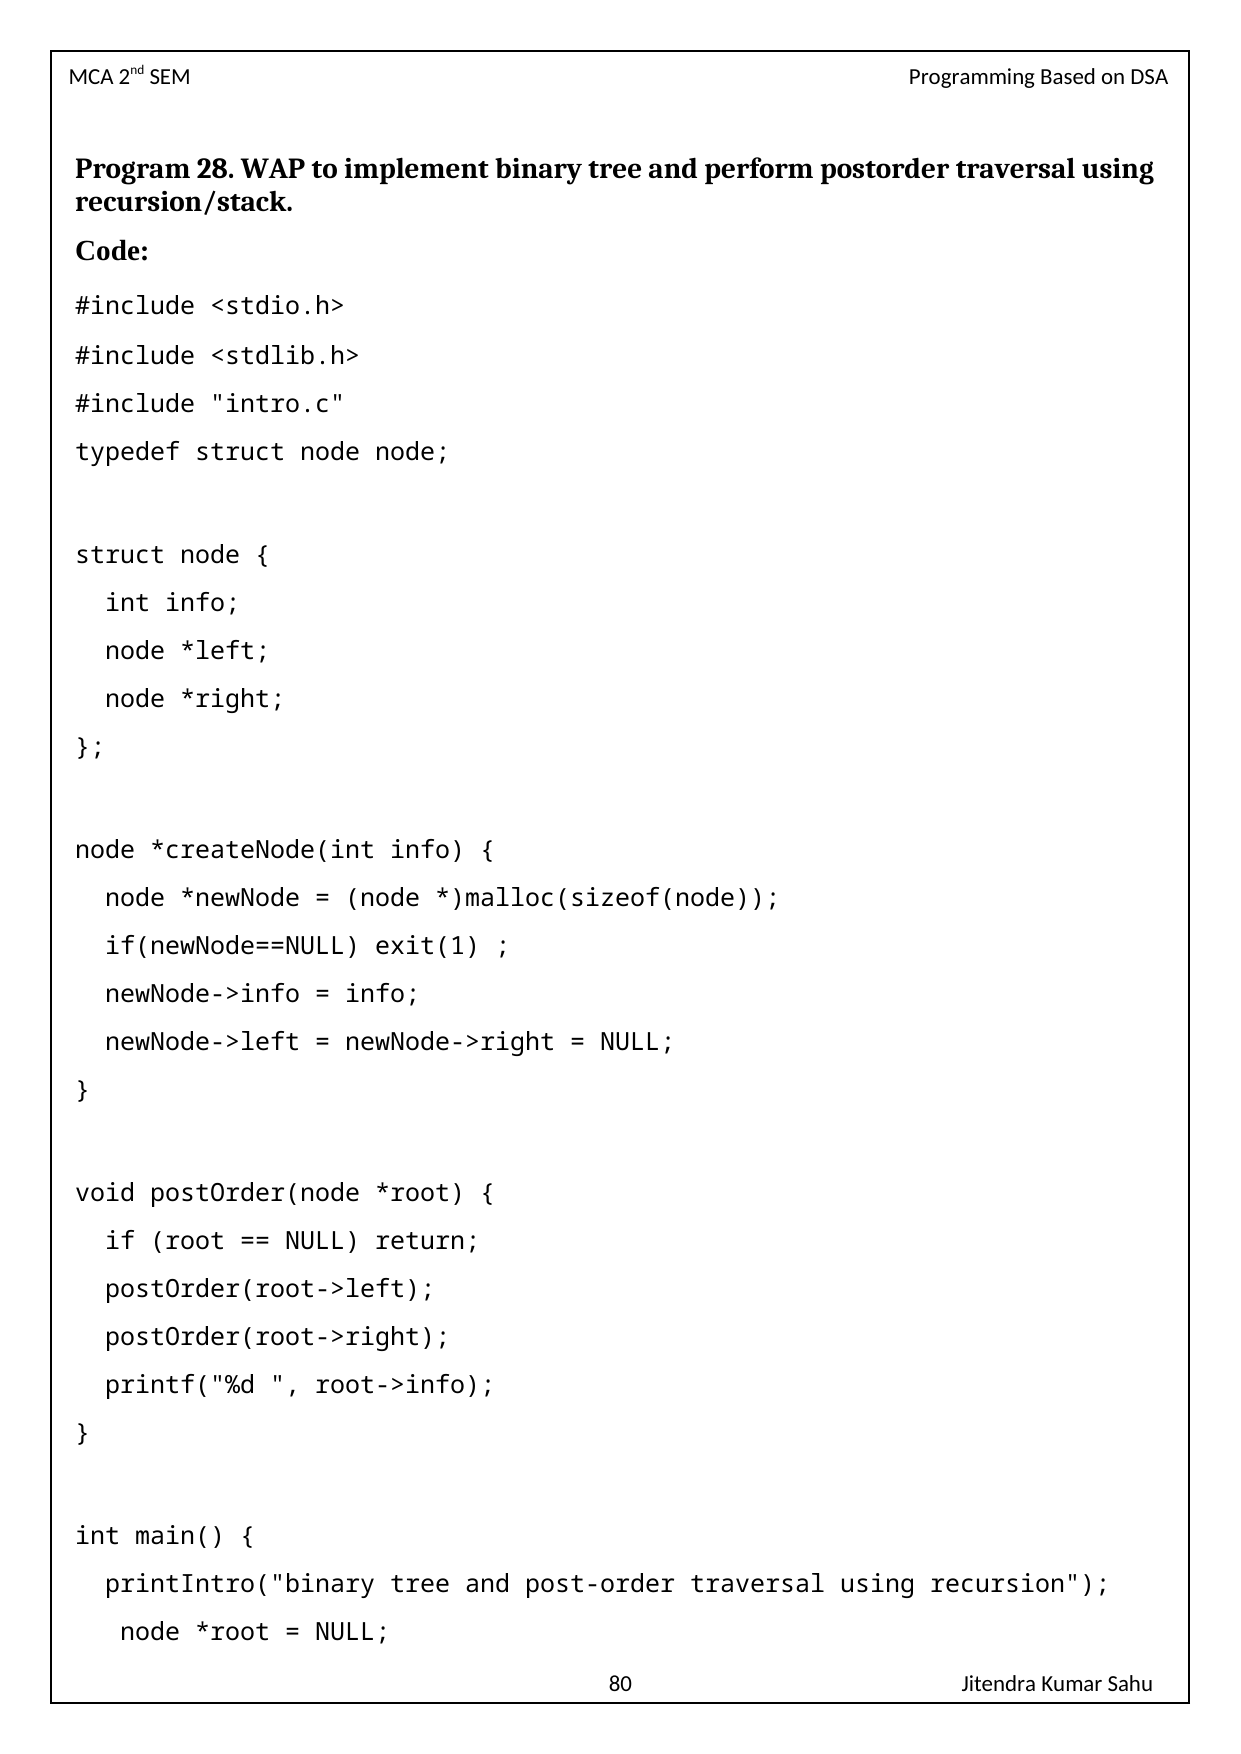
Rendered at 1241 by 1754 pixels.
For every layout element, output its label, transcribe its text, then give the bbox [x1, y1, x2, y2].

subtitle Program 28. WAP to implement binary tree and perform postorder traversal using recursion/stack. [75, 152, 1165, 219]
text node *newNode = (node *)malloc(sizeof(node)); [75, 884, 1165, 912]
text } [75, 1419, 1165, 1447]
text int main() { [75, 1522, 1165, 1550]
text node *root = NULL; [75, 1618, 1165, 1646]
text printIntro("binary tree and post-order traversal using recursion"); [75, 1571, 1165, 1598]
text node *right; [75, 686, 1165, 713]
text printf("%d ", root->info); [75, 1372, 1165, 1399]
text node *createNode(int info) { [75, 836, 1165, 864]
text struct node { [75, 541, 1165, 569]
text Code: #include <stdio.h> [75, 219, 1165, 322]
text if (root == NULL) return; [75, 1227, 1165, 1255]
text newNode->left = newNode->right = NULL; [75, 1028, 1165, 1056]
text typedef struct node node; [75, 438, 1165, 466]
text } [75, 1077, 1165, 1104]
text }; [75, 733, 1165, 761]
text node *left; [75, 637, 1165, 665]
text postOrder(root->left); [75, 1276, 1165, 1303]
text newNode->info = info; [75, 981, 1165, 1008]
text postOrder(root->right); [75, 1323, 1165, 1351]
text #include "intro.c" [75, 391, 1165, 418]
text void postOrder(node *root) { [75, 1179, 1165, 1207]
text int info; [75, 589, 1165, 617]
text #include <stdlib.h> [75, 342, 1165, 370]
text if(newNode==NULL) exit(1) ; [75, 932, 1165, 960]
